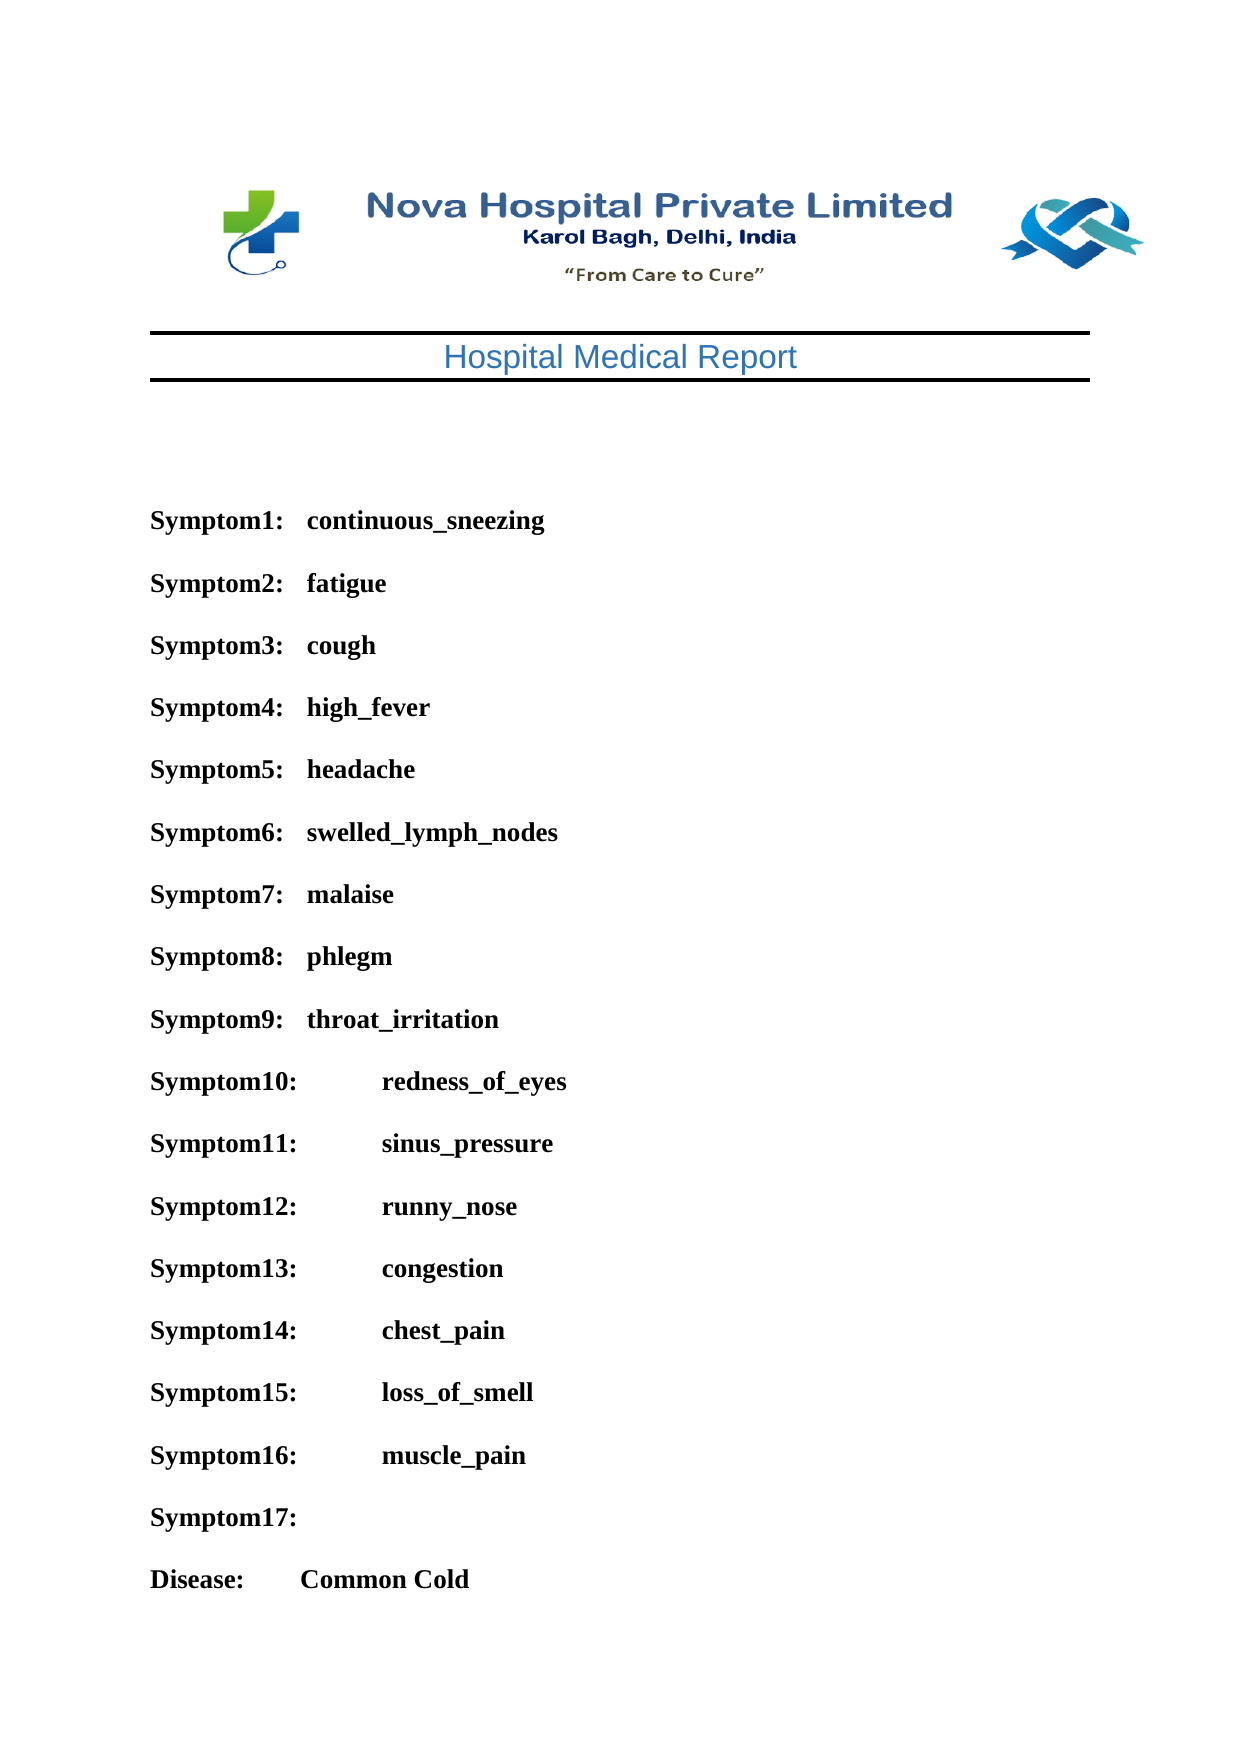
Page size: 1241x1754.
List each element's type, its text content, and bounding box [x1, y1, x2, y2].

text Symptom1: continuous_sneezing Symptom2: fatigue Symptom3: cough Symptom4: high_fever Symptom5: headache Symptom6: swelled_lymph_nodes Symptom7: malaise Symptom8: phlegm Symptom9: throat_irritation Symptom10: redness_of_eyes Symptom11: sinus_pressure Symptom12: runny_nose Symptom13: congestion Symptom14: chest_pain Symptom15: loss_of_smell Symptom16: muscle_pain Symptom17: Disease: Common Cold [150, 394, 1090, 1594]
subtitle Hospital Medical Report [150, 335, 1090, 378]
picture [150, 150, 1166, 307]
